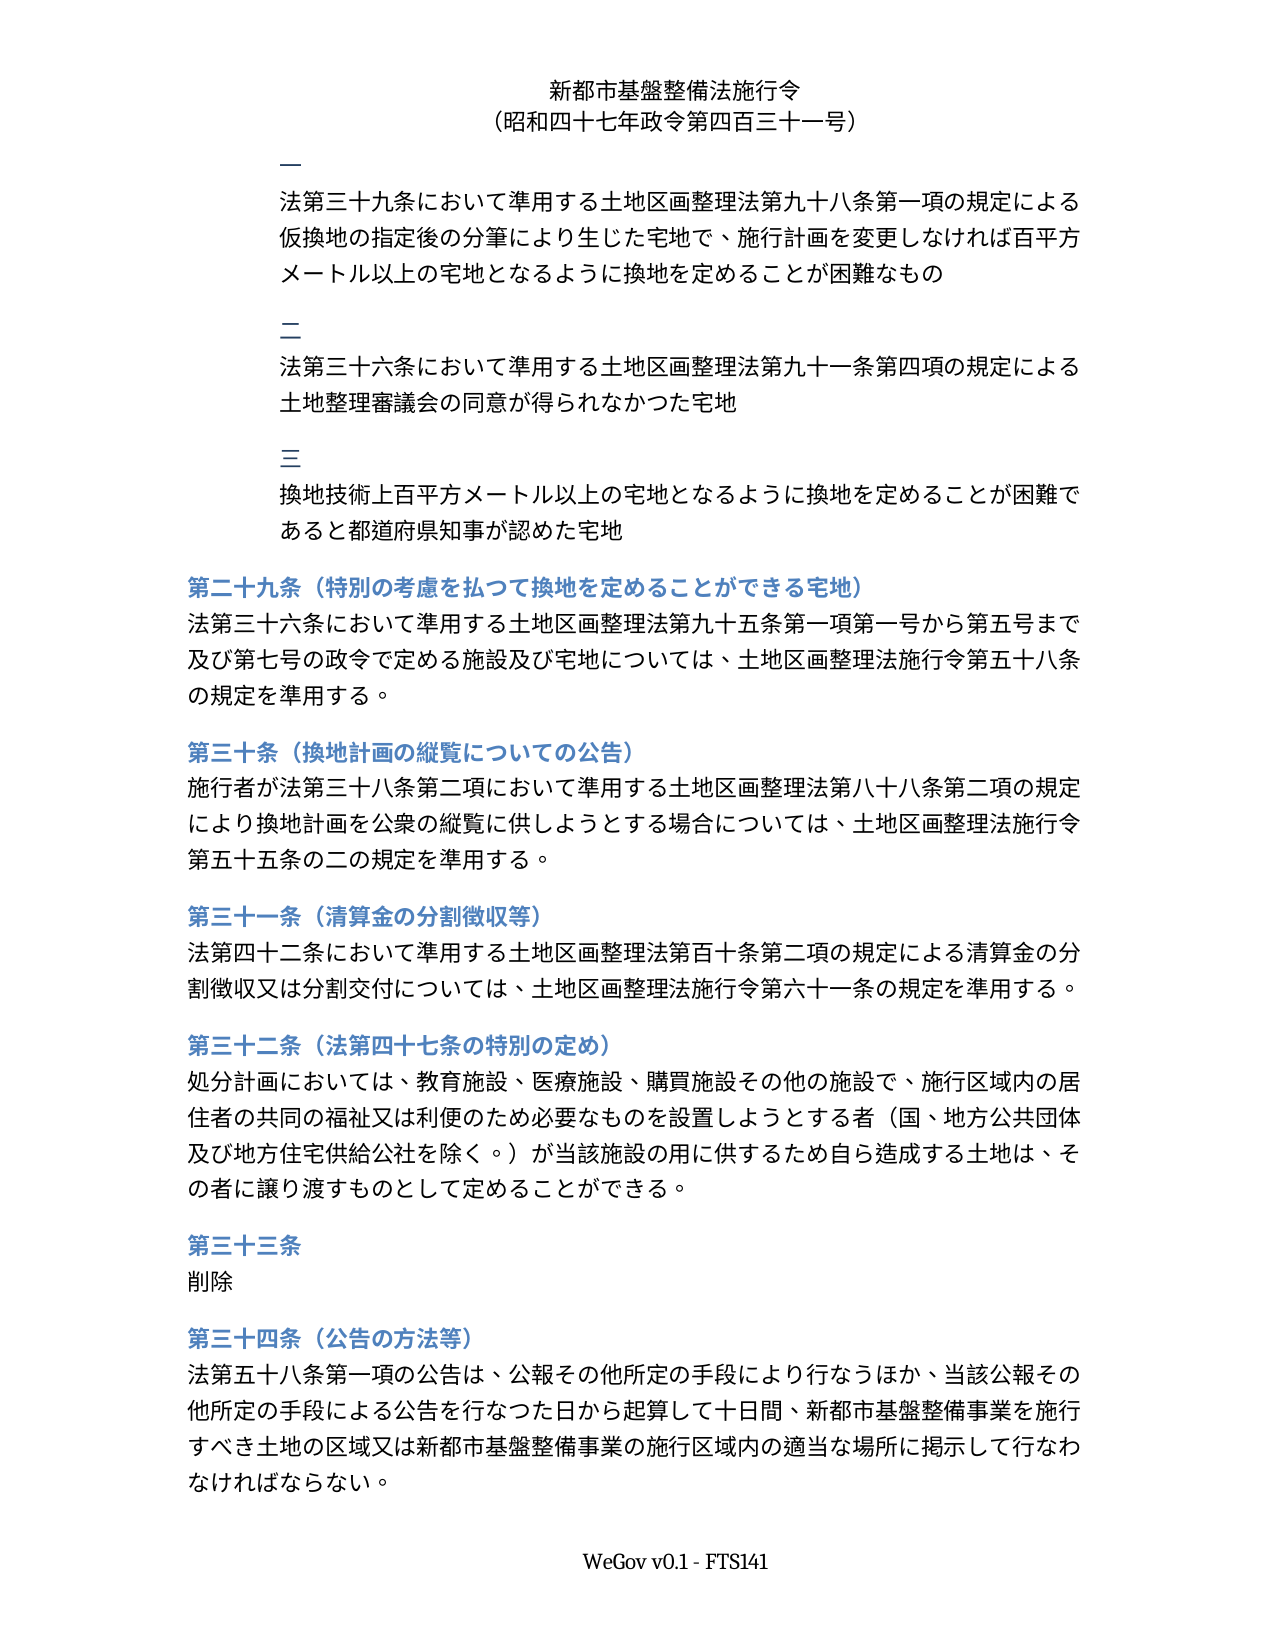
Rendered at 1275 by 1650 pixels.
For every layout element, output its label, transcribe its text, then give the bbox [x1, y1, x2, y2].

text 法第四十二条において準用する土地区画整理法第百十条第二項の規定による清算金の分割徴収又は分割交付については、土地区画整理法施行令第六十一条の規定を準用する。 [187, 937, 1087, 1004]
text 法第五十八条第一項の公告は、公報その他所定の手段により行なうほか、当該公報その他所定の手段による公告を行なつた日から起算して十日間、新都市基盤整備事業を施行すべき土地の区域又は新都市基盤整備事業の施行区域内の適当な場所に掲示して行なわなければならない。 [187, 1359, 1087, 1498]
subtitle 一 [279, 150, 1087, 181]
subtitle 第三十条（換地計画の縦覧についての公告） [187, 736, 1087, 768]
text 法第三十九条において準用する土地区画整理法第九十八条第一項の規定による仮換地の指定後の分筆により生じた宅地で、施行計画を変更しなければ百平方メートル以上の宅地となるように換地を定めることが困難なもの [279, 186, 1087, 289]
subtitle 第三十四条（公告の方法等） [187, 1323, 1087, 1354]
text 換地技術上百平方メートル以上の宅地となるように換地を定めることが困難であると都道府県知事が認めた宅地 [279, 479, 1087, 546]
subtitle 第三十一条（清算金の分割徴収等） [187, 901, 1087, 932]
text 法第三十六条において準用する土地区画整理法第九十一条第四項の規定による土地整理審議会の同意が得られなかつた宅地 [279, 351, 1087, 418]
subtitle 第三十二条（法第四十七条の特別の定め） [187, 1030, 1087, 1061]
text 削除 [187, 1266, 1087, 1297]
subtitle 第二十九条（特別の考慮を払つて換地を定めることができる宅地） [187, 572, 1087, 603]
text 処分計画においては、教育施設、医療施設、購買施設その他の施設で、施行区域内の居住者の共同の福祉又は利便のため必要なものを設置しようとする者（国、地方公共団体及び地方住宅供給公社を除く。）が当該施設の用に供するため自ら造成する土地は、その者に譲り渡すものとして定めることができる。 [187, 1066, 1087, 1205]
subtitle 二 [279, 314, 1087, 346]
subtitle 第三十三条 [187, 1230, 1087, 1261]
text 施行者が法第三十八条第二項において準用する土地区画整理法第八十八条第二項の規定により換地計画を公衆の縦覧に供しようとする場合については、土地区画整理法施行令第五十五条の二の規定を準用する。 [187, 772, 1087, 876]
subtitle 三 [279, 443, 1087, 474]
text 法第三十六条において準用する土地区画整理法第九十五条第一項第一号から第五号まで及び第七号の政令で定める施設及び宅地については、土地区画整理法施行令第五十八条の規定を準用する。 [187, 608, 1087, 711]
